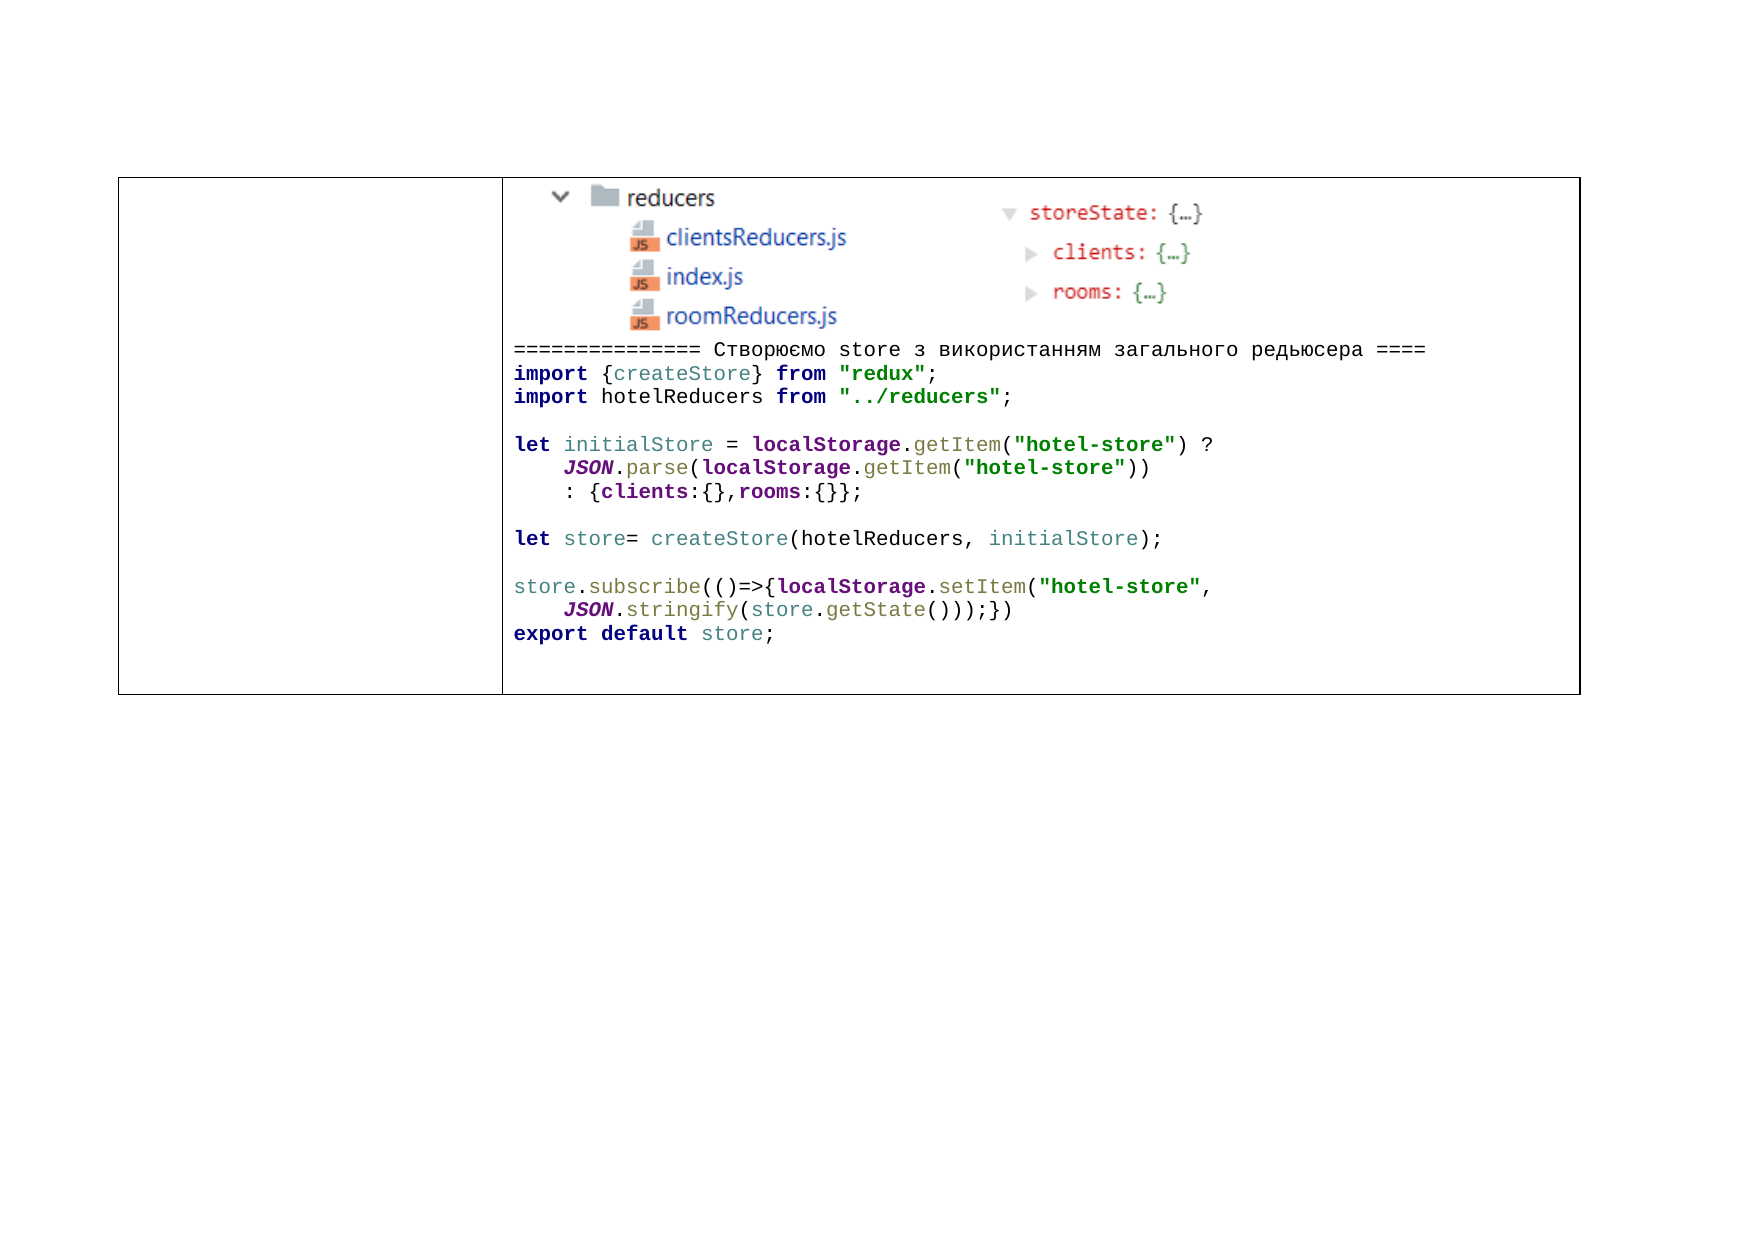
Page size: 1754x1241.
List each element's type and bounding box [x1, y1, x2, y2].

picture [991, 193, 1228, 340]
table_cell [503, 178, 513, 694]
table_cell [119, 178, 502, 694]
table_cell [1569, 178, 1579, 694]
picture [513, 178, 917, 340]
